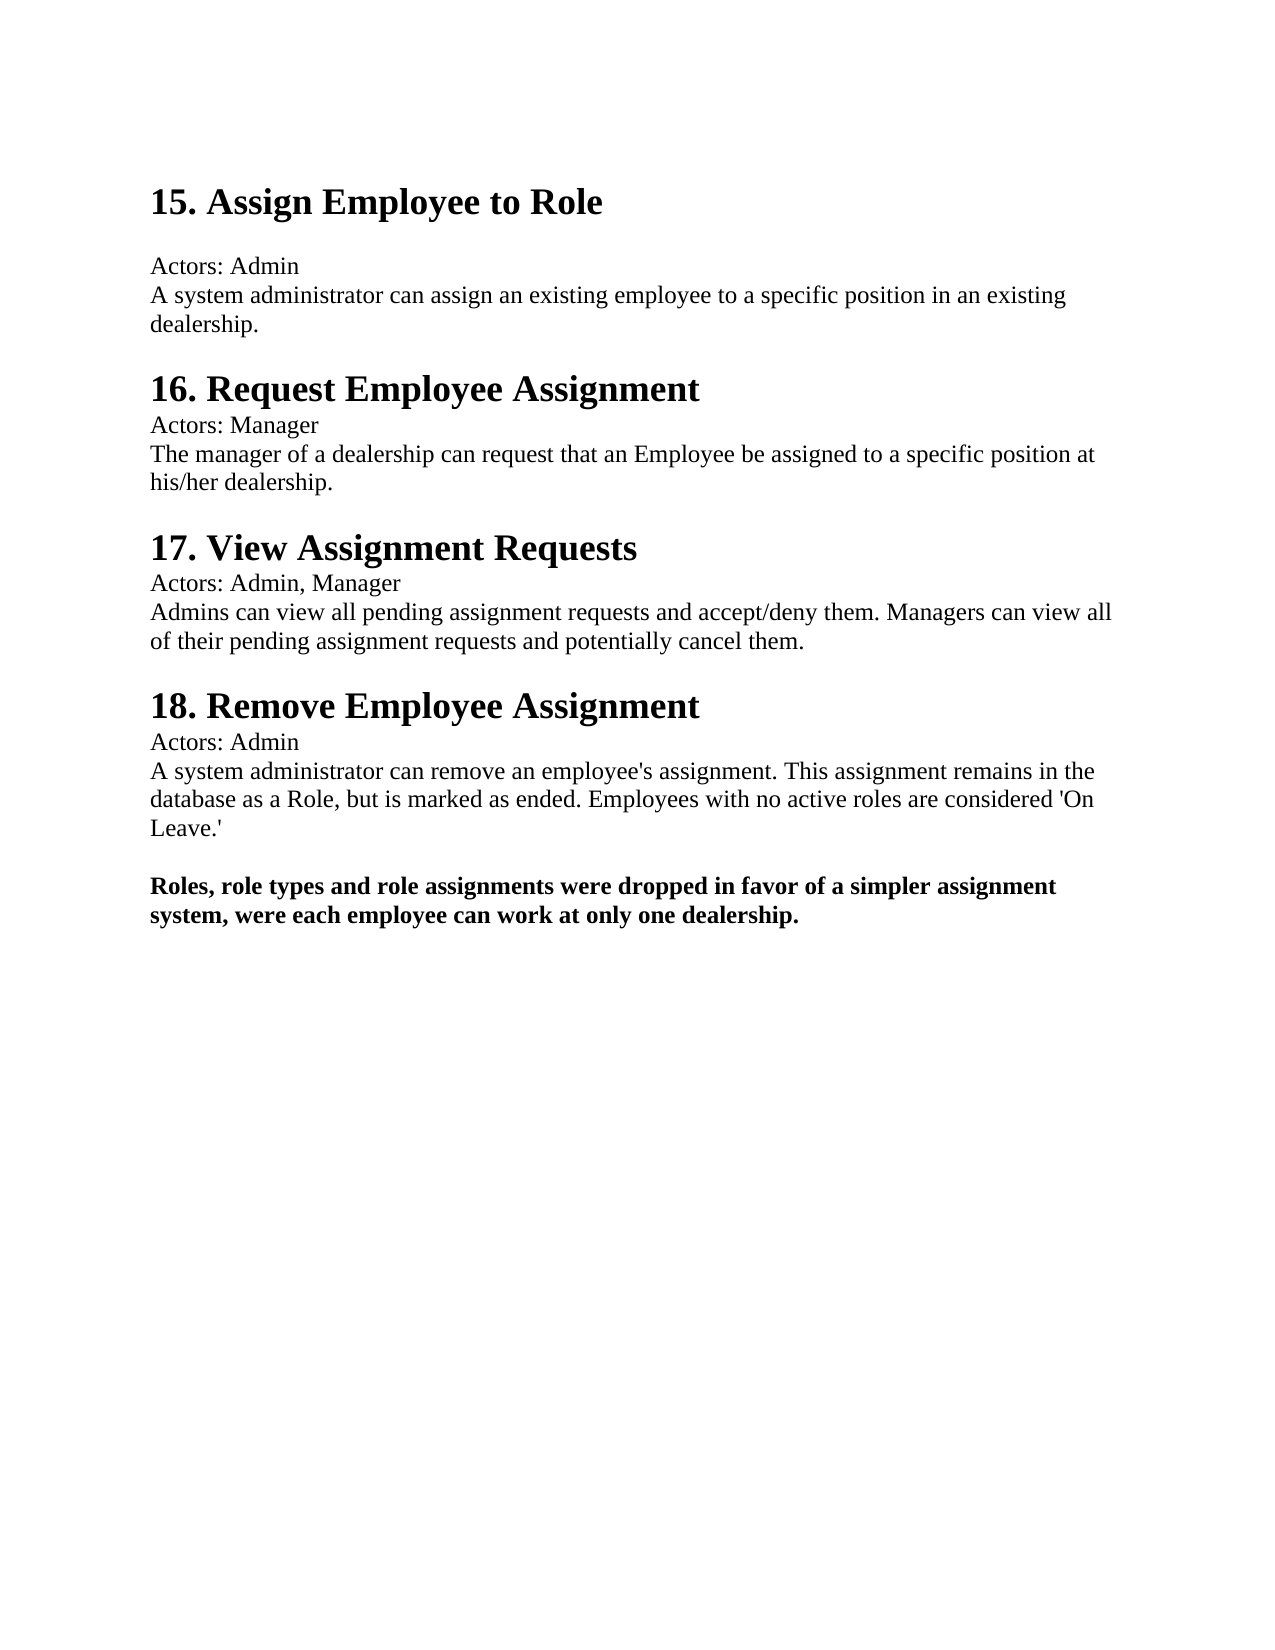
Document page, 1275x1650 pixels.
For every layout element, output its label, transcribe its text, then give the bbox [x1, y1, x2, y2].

text 16. Request Employee Assignment Actors: Manager The manager of a dealership can request that an Employee be assigned to a specific position at his/her dealership. [150, 367, 1125, 496]
text 15. Assign Employee to Role [150, 179, 1125, 222]
text Roles, role types and role assignments were dropped in favor of a simpler assignment system, were each employee can work at only one dealership. [150, 871, 1125, 929]
text 17. View Assignment Requests Actors: Admin, Manager Admins can view all pending assignment requests and accept/deny them. Managers can view all of their pending assignment requests and potentially cancel them. [150, 525, 1125, 655]
text 18. Remove Employee Assignment Actors: Admin A system administrator can remove an employee's assignment. This assignment remains in the database as a Role, but is marked as ended. Employees with no active roles are considered 'On Leave.' [150, 684, 1125, 842]
text Actors: Admin A system administrator can assign an existing employee to a specific position in an existing dealership. [150, 251, 1125, 338]
